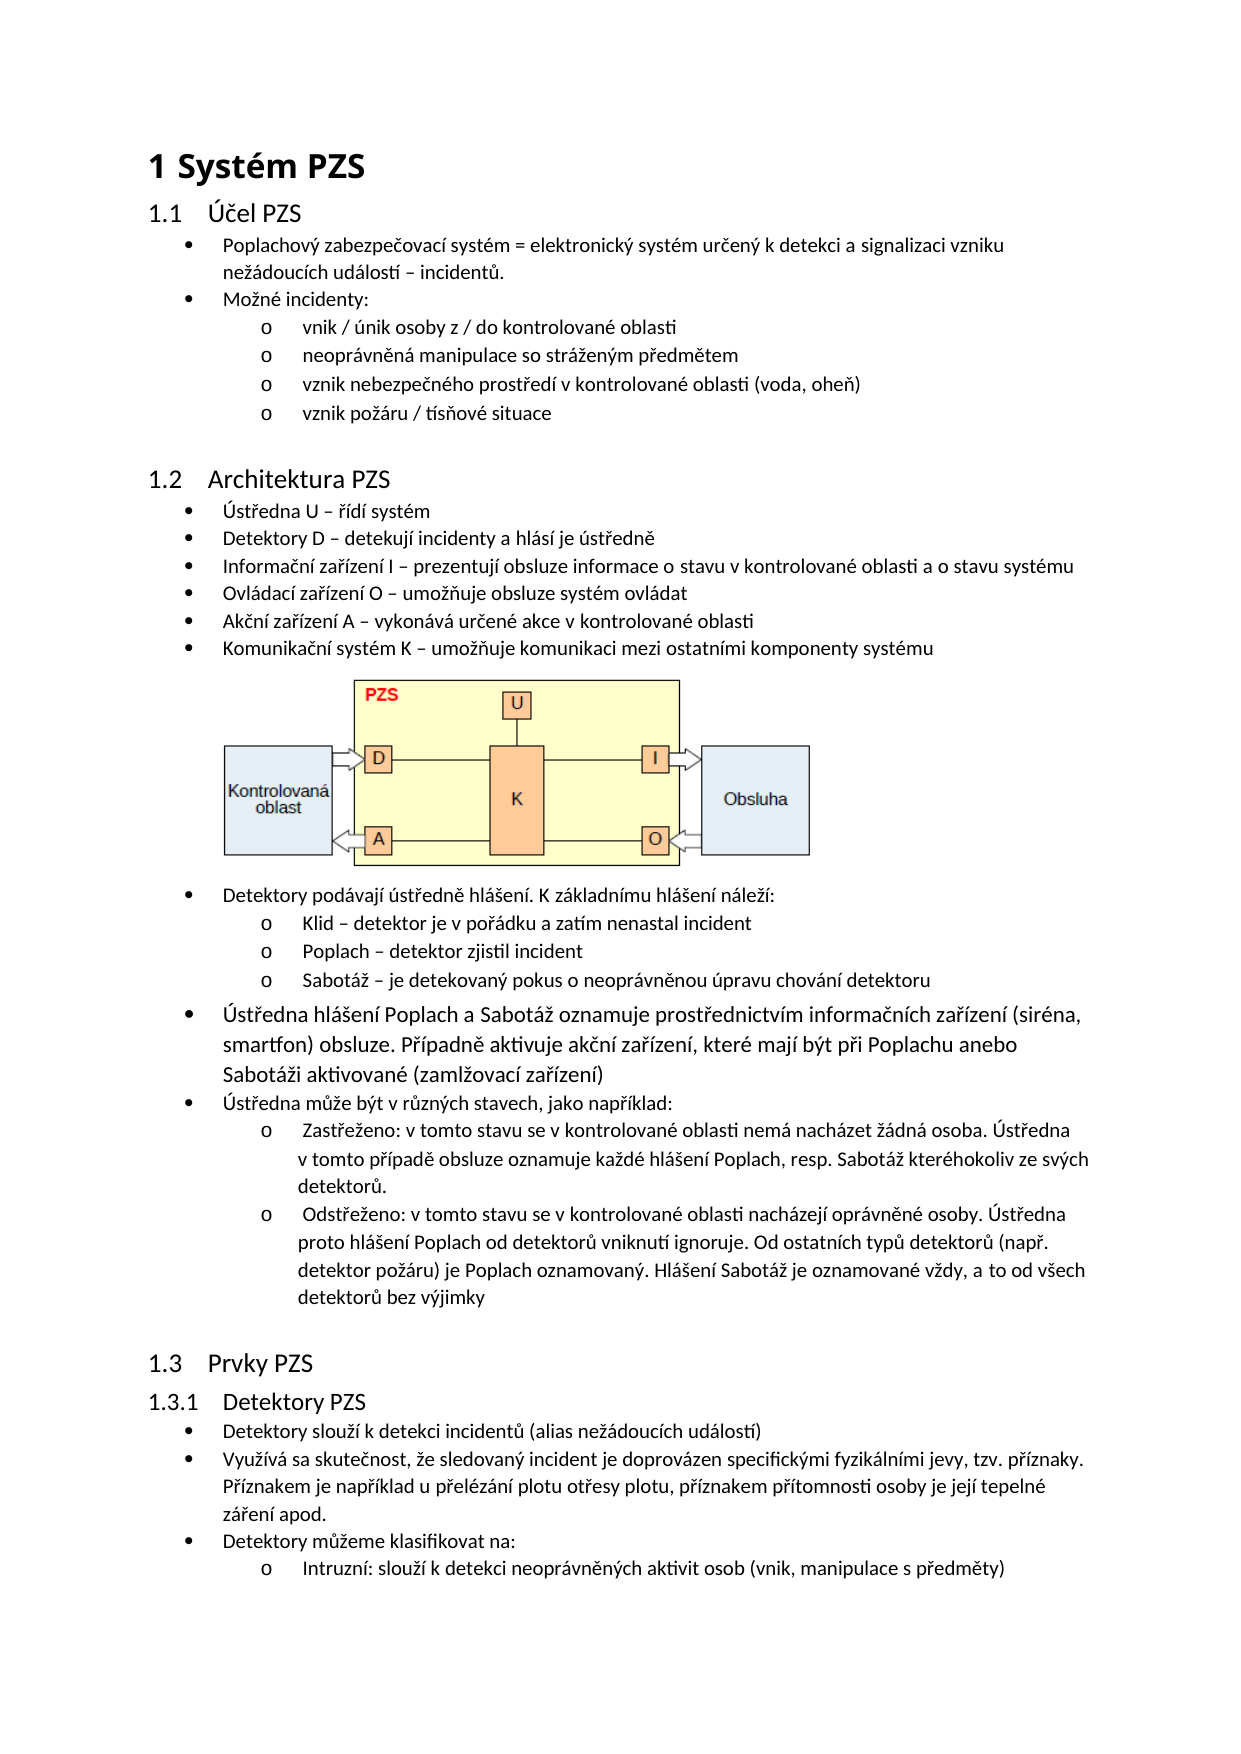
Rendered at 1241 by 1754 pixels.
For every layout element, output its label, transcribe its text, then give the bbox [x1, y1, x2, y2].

list vznik nebezpečného prostředí v kontrolované oblasti (voda, oheň) [260, 371, 1092, 398]
list Zastřeženo: v tomto stavu se v kontrolované oblasti nemá nacházet žádná osoba. Ústředna v tomto případě obsluze oznamuje každé hlášení Poplach, resp. Sabotáž kteréhokoliv ze svých detektorů. [260, 1118, 1092, 1199]
list Možné incidenty: [185, 287, 1092, 312]
list Ústředna může být v různých stavech, jako například: [185, 1090, 1092, 1116]
list Odstřeženo: v tomto stavu se v kontrolované oblasti nacházejí oprávněné osoby. Ústředna proto hlášení Poplach od detektorů vniknutí ignoruje. Od ostatních typů detektorů (např. detektor požáru) je Poplach oznamovaný. Hlášení Sabotáž je oznamované vždy, a to od všech detektorů bez výjimky [260, 1201, 1092, 1309]
subtitle Ústředna hlášení Poplach a Sabotáž oznamuje prostřednictvím informačních zařízení (siréna, smartfon) obsluze. Případně aktivuje akční zařízení, které mají být při Poplachu anebo Sabotáži aktivované (zamlžovací zařízení) [185, 1000, 1092, 1088]
list Akční zařízení A – vykonává určené akce v kontrolované oblasti [185, 608, 1092, 633]
subtitle Detektory PZS [148, 1386, 1092, 1416]
list Ovládací zařízení O – umožňuje obsluze systém ovládat [185, 580, 1092, 606]
subtitle Architektura PZS [148, 463, 1092, 496]
subtitle Systém PZS [148, 143, 1092, 188]
list Sabotáž – je detekovaný pokus o neoprávněnou úpravu chování detektoru [260, 967, 1092, 993]
list vnik / únik osoby z / do kontrolované oblasti [260, 314, 1092, 341]
picture [220, 667, 817, 879]
list Komunikační systém K – umožňuje komunikaci mezi ostatními komponenty systému [185, 635, 1092, 661]
list vznik požáru / tísňové situace [260, 400, 1092, 426]
subtitle Prvky PZS [148, 1346, 1092, 1379]
list Informační zařízení I – prezentují obsluze informace o stavu v kontrolované oblasti a o stavu systému [185, 553, 1092, 578]
list Detektory můžeme klasifikovat na: [185, 1528, 1092, 1554]
list Detektory slouží k detekci incidentů (alias nežádoucích událostí) [185, 1419, 1092, 1444]
list Detektory D – detekují incidenty a hlásí je ústředně [185, 526, 1092, 551]
list Klid – detektor je v pořádku a zatím nenastal incident [260, 910, 1092, 936]
list neoprávněná manipulace so stráženým předmětem [260, 343, 1092, 369]
list Intruzní: slouží k detekci neoprávněných aktivit osob (vnik, manipulace s předměty) [260, 1556, 1107, 1582]
list Využívá sa skutečnost, že sledovaný incident je doprovázen specifickými fyzikálními jevy, tzv. příznaky. Příznakem je například u přelézání plotu otřesy plotu, příznakem přítomnosti osoby je její tepelné záření apod. [185, 1446, 1092, 1526]
list Poplachový zabezpečovací systém = elektronický systém určený k detekci a signalizaci vzniku nežádoucích událostí – incidentů. [185, 232, 1092, 285]
subtitle Účel PZS [148, 196, 1092, 229]
list Ústředna U – řídí systém [185, 498, 1092, 524]
list Poplach – detektor zjistil incident [260, 938, 1092, 965]
